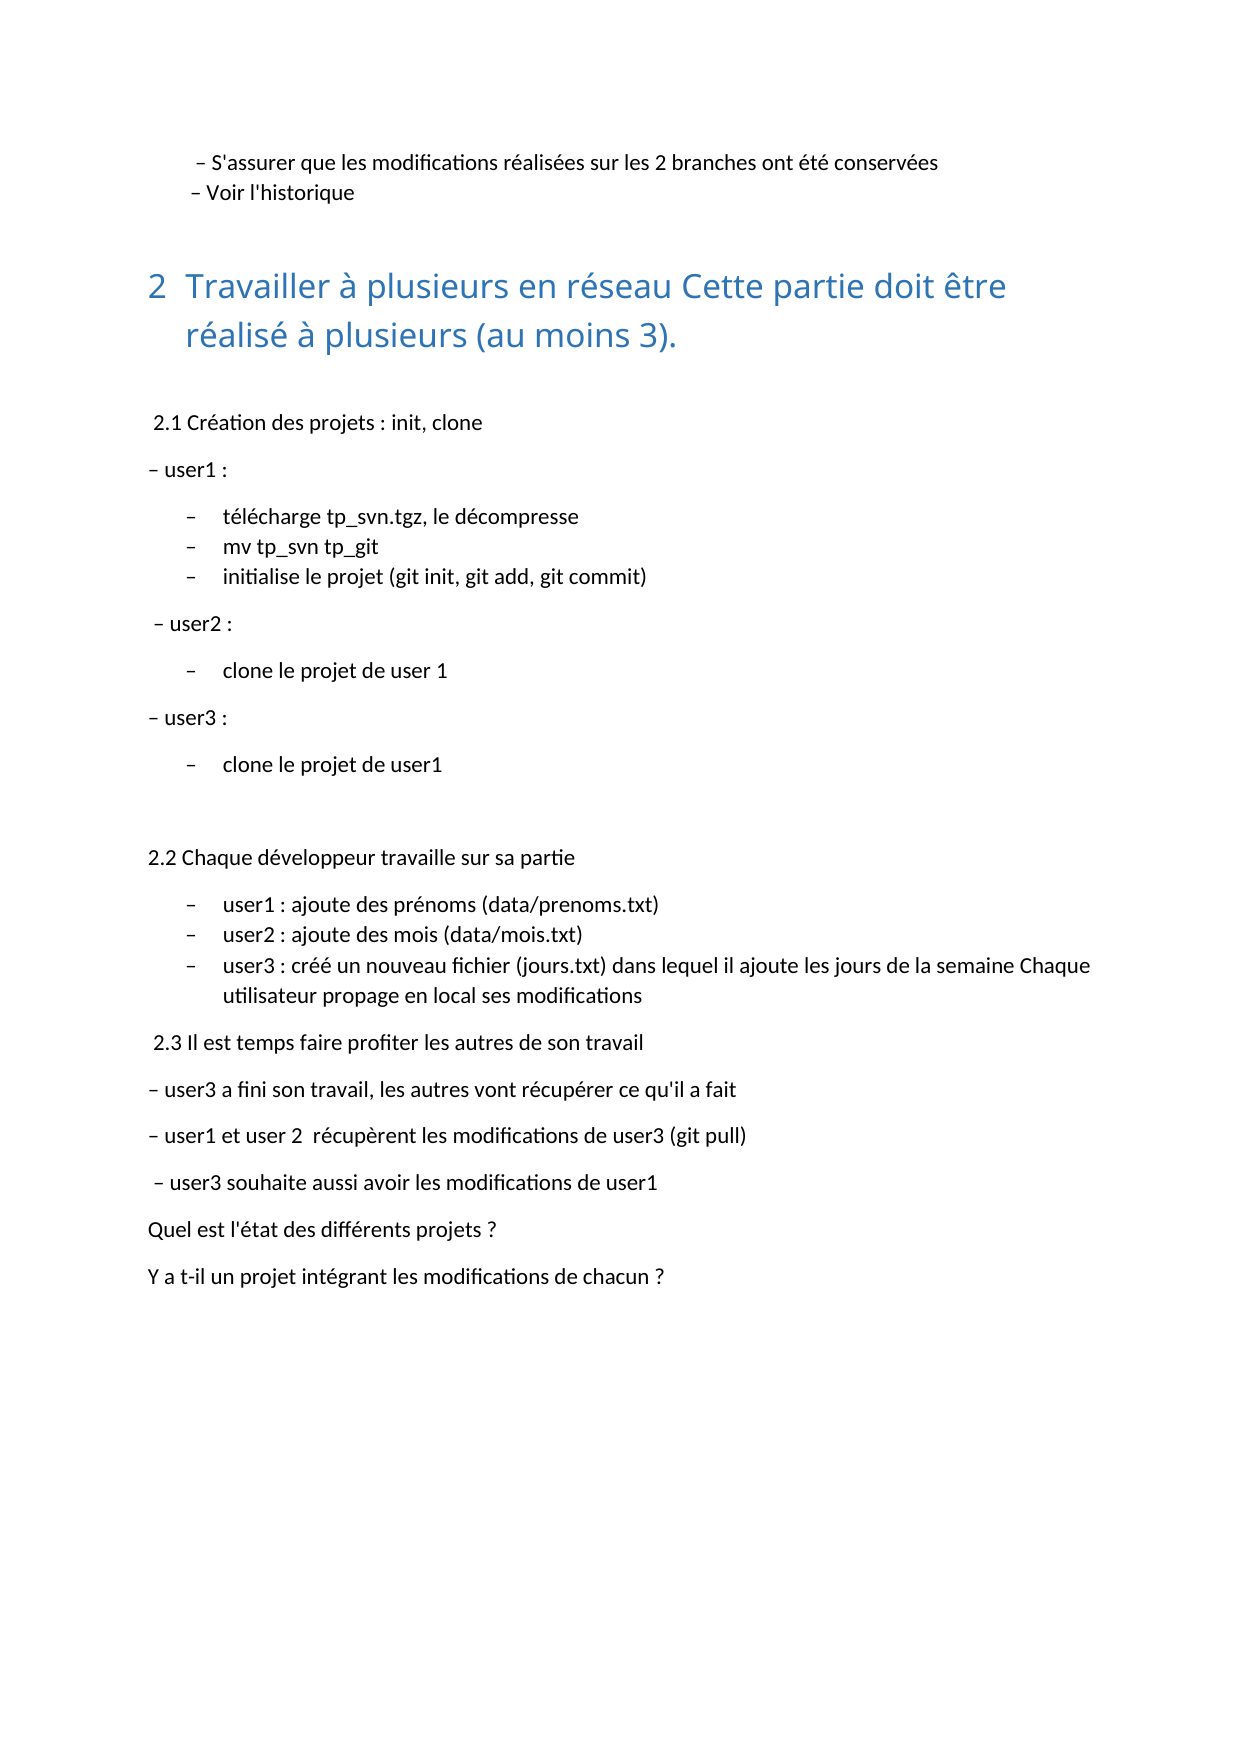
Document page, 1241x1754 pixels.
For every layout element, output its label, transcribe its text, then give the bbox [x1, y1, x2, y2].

list clone le projet de user1 [185, 750, 1093, 778]
list user3 : créé un nouveau fichier (jours.txt) dans lequel il ajoute les jours de la semaine Chaque utilisateur propage en local ses modifications [185, 951, 1093, 1009]
list user2 : ajoute des mois (data/mois.txt) [185, 921, 1093, 948]
list mv tp_svn tp_git [185, 532, 1093, 560]
text – user2 : [148, 609, 1093, 637]
text – user1 : [148, 455, 1093, 483]
text – user3 : [148, 703, 1093, 731]
list – Voir l'historique [190, 178, 1093, 206]
list clone le projet de user 1 [185, 656, 1093, 684]
text – user3 souhaite aussi avoir les modifications de user1 [148, 1168, 1093, 1196]
text 2.2 Chaque développeur travaille sur sa partie [148, 843, 1093, 871]
text 2.1 Création des projets : init, clone [148, 408, 1093, 436]
list user1 : ajoute des prénoms (data/prenoms.txt) [185, 890, 1093, 918]
text Quel est l'état des différents projets ? [148, 1215, 1093, 1243]
list – S'assurer que les modifications réalisées sur les 2 branches ont été conservées [190, 148, 1093, 176]
list télécharge tp_svn.tgz, le décompresse [185, 502, 1093, 530]
text Y a t-il un projet intégrant les modifications de chacun ? [148, 1262, 1093, 1290]
list initialise le projet (git init, git add, git commit) [185, 562, 1093, 590]
text – user3 a fini son travail, les autres vont récupérer ce qu'il a fait [148, 1075, 1093, 1103]
text 2.3 Il est temps faire profiter les autres de son travail [148, 1028, 1093, 1056]
subtitle Travailler à plusieurs en réseau Cette partie doit être réalisé à plusieurs (au moins 3). [148, 263, 1093, 358]
text – user1 et user 2 récupèrent les modifications de user3 (git pull) [148, 1122, 1093, 1149]
